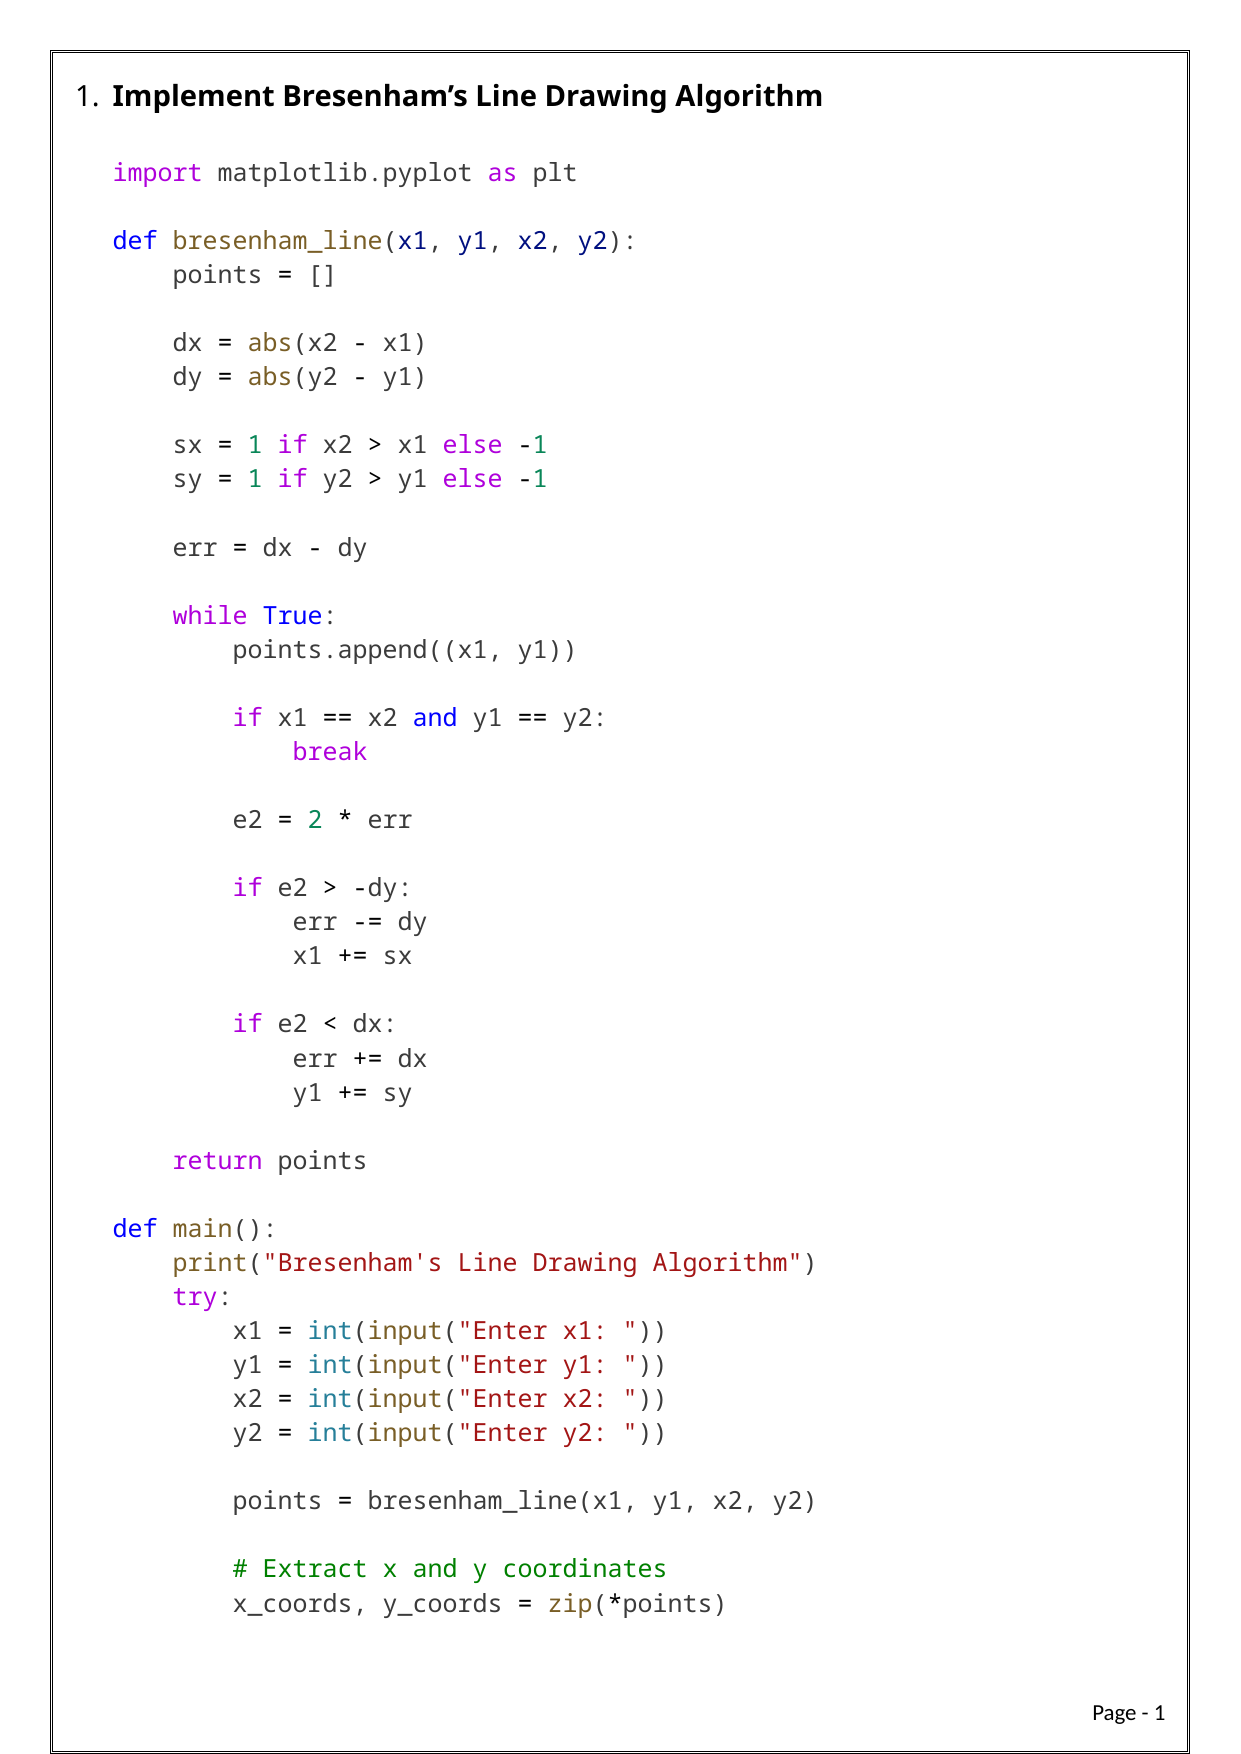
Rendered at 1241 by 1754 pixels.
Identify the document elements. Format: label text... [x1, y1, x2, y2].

text while True: [112, 597, 1165, 631]
text err += dx [112, 1040, 1165, 1074]
text return points [112, 1142, 1165, 1176]
list Implement Bresenham’s Line Drawing Algorithm [75, 75, 1165, 115]
text x2 = int(input("Enter x2: ")) [112, 1381, 1165, 1415]
text sx = 1 if x2 > x1 else -1 [112, 427, 1165, 461]
text if x1 == x2 and y1 == y2: [112, 699, 1165, 734]
text e2 = 2 * err [112, 802, 1165, 836]
text dx = abs(x2 - x1) [112, 325, 1165, 359]
text y1 = int(input("Enter y1: ")) [112, 1347, 1165, 1381]
text def main(): [112, 1211, 1165, 1244]
text try: [112, 1279, 1165, 1313]
text dy = abs(y2 - y1) [112, 359, 1165, 393]
text err = dx - dy [112, 529, 1165, 563]
text import matplotlib.pyplot as plt [112, 154, 1165, 189]
text def bresenham_line(x1, y1, x2, y2): [112, 223, 1165, 257]
text if e2 < dx: [112, 1006, 1165, 1040]
text points = bresenham_line(x1, y1, x2, y2) [112, 1483, 1165, 1517]
text points = [] [112, 257, 1165, 291]
text break [112, 734, 1165, 768]
text x1 = int(input("Enter x1: ")) [112, 1313, 1165, 1347]
text y2 = int(input("Enter y2: ")) [112, 1415, 1165, 1449]
text print("Bresenham's Line Drawing Algorithm") [112, 1244, 1165, 1279]
text err -= dy [112, 904, 1165, 938]
text x_coords, y_coords = zip(*points) [112, 1585, 1165, 1619]
text sy = 1 if y2 > y1 else -1 [112, 461, 1165, 495]
text points.append((x1, y1)) [112, 631, 1165, 666]
text x1 += sx [112, 938, 1165, 972]
text if e2 > -dy: [112, 870, 1165, 904]
text y1 += sy [112, 1074, 1165, 1108]
text # Extract x and y coordinates [112, 1551, 1165, 1585]
